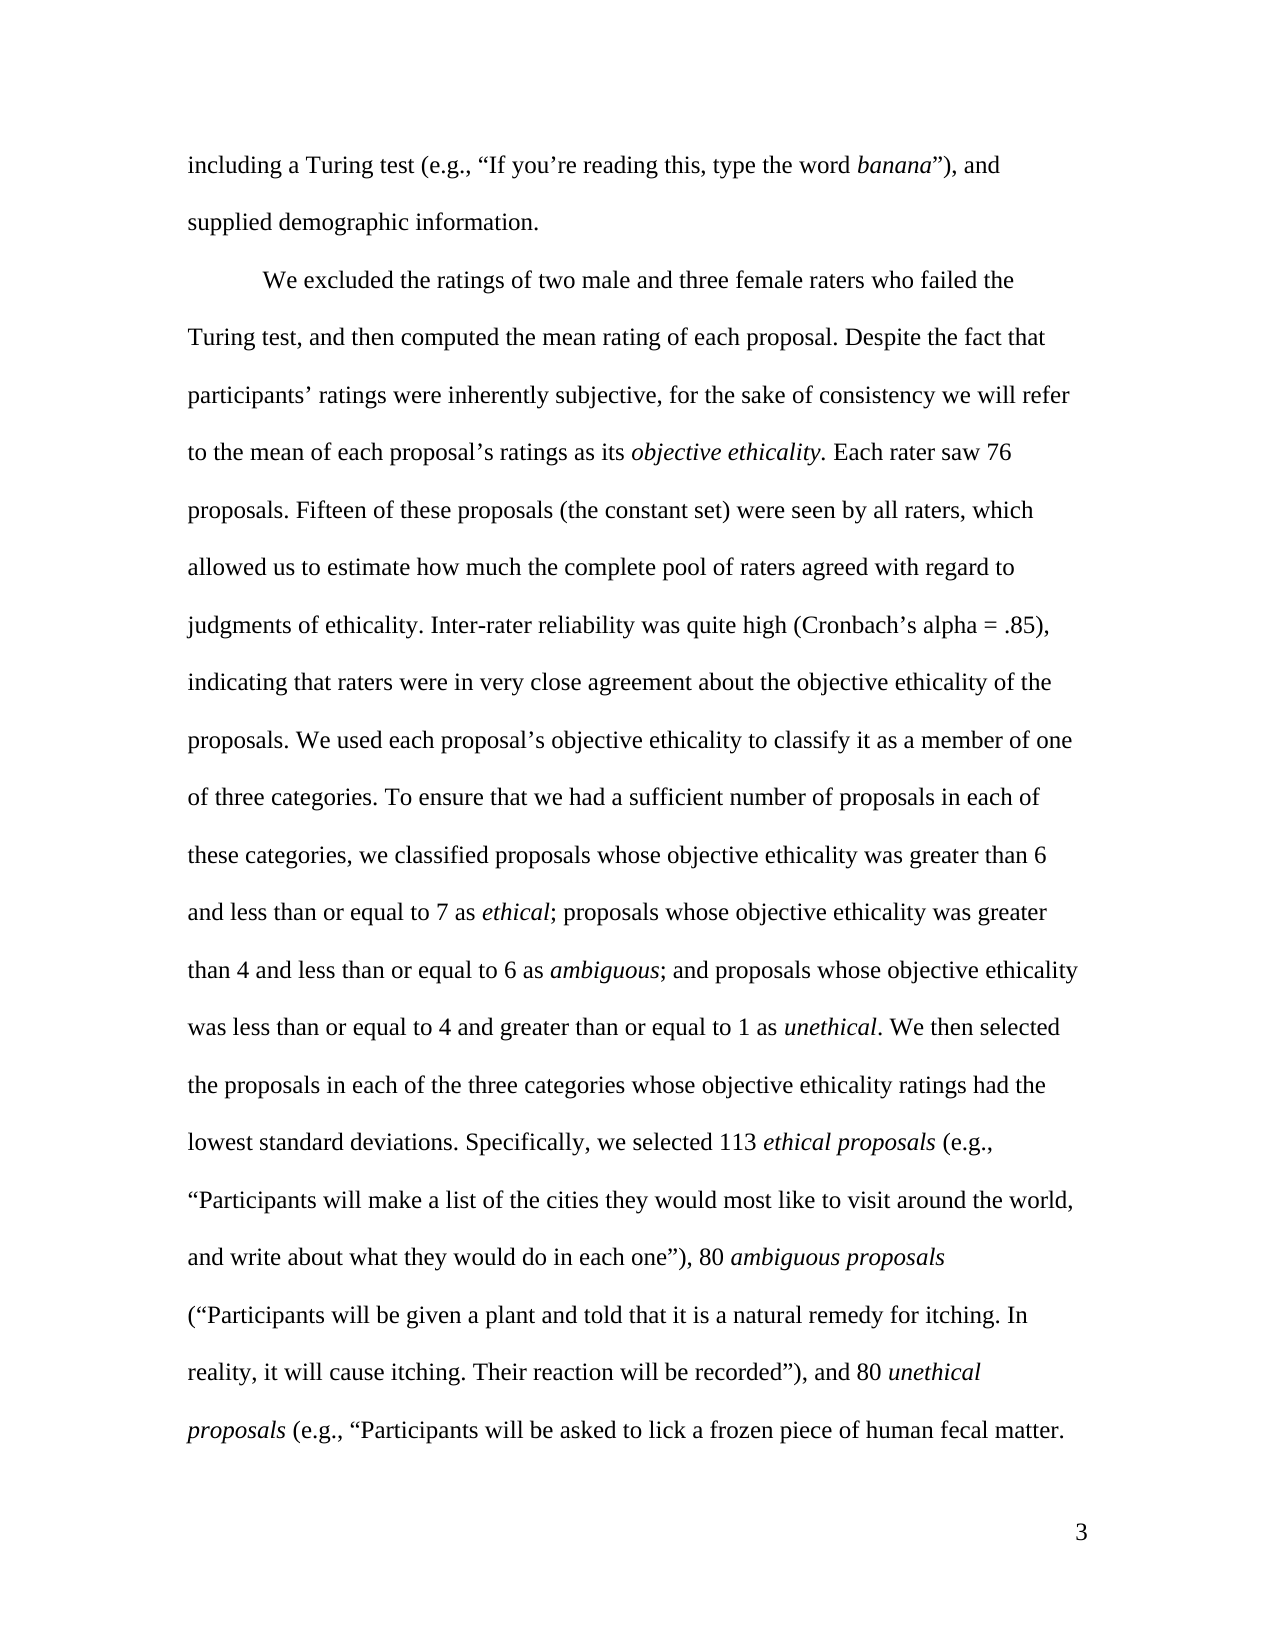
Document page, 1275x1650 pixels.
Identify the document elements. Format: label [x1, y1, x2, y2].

text [187, 265, 1087, 1444]
text [187, 150, 1087, 236]
